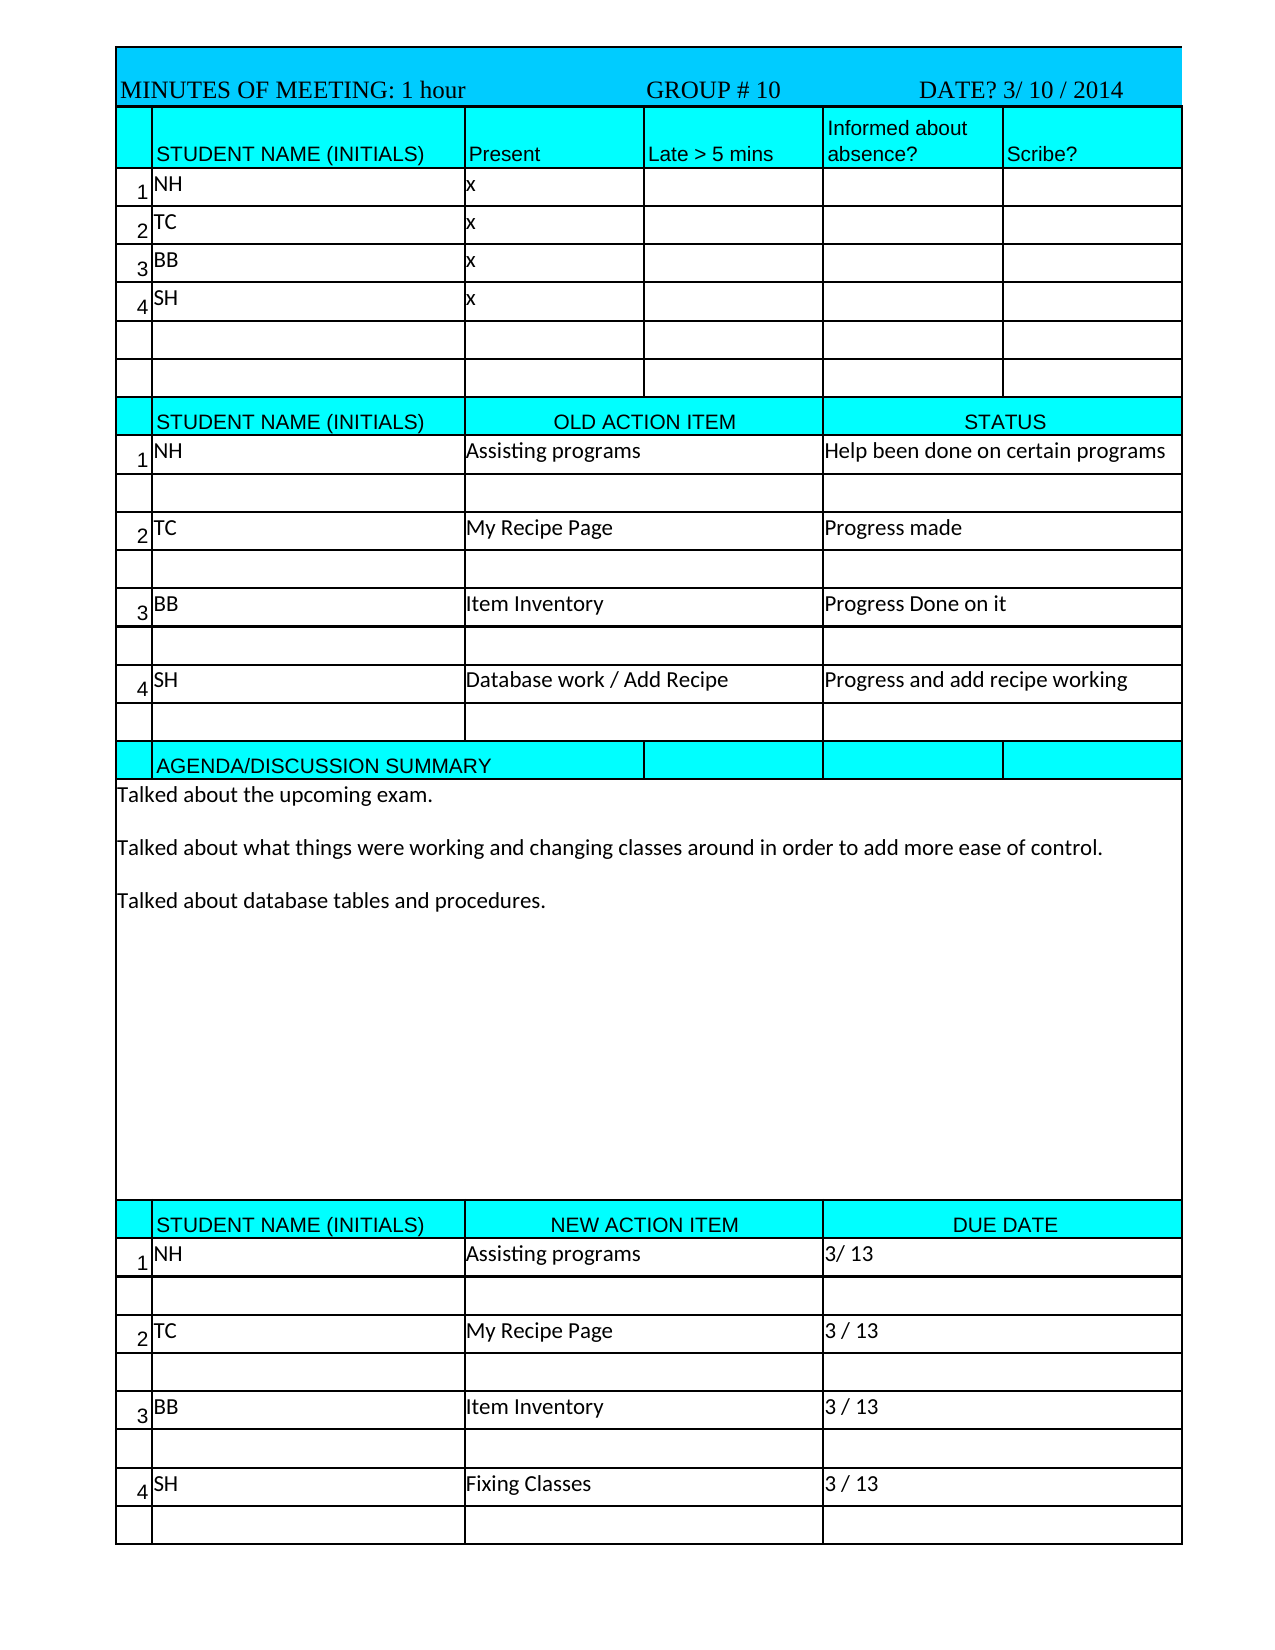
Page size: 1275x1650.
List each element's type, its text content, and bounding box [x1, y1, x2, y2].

table_cell [153, 1354, 464, 1390]
table_cell Database work / Add Recipe [466, 666, 822, 702]
table_cell [824, 742, 1002, 778]
table_cell [117, 1354, 151, 1390]
table_cell [117, 475, 151, 511]
table_cell Present [466, 108, 643, 167]
table_cell [824, 169, 1002, 205]
table_cell [824, 704, 1181, 740]
table_cell [153, 360, 464, 396]
table_cell x [466, 169, 643, 205]
table_cell Assisting programs [466, 1239, 822, 1275]
table_cell NH [153, 169, 464, 205]
table_cell [117, 742, 151, 778]
table_cell [117, 360, 151, 396]
table_cell [466, 1278, 822, 1314]
table_cell [117, 704, 151, 740]
table_cell 1 [117, 169, 151, 205]
table_cell 3/ 13 [824, 1239, 1181, 1275]
table_cell Late > 5 mins [645, 108, 822, 167]
table_cell 4 [117, 283, 151, 319]
table_cell [645, 245, 822, 281]
table_cell 1 [117, 436, 151, 472]
table_cell 3 / 13 [824, 1316, 1181, 1352]
table_cell STATUS [824, 398, 1181, 434]
table_cell AGENDA/DISCUSSION SUMMARY [153, 742, 643, 778]
table_cell [466, 628, 822, 663]
table_cell [153, 1278, 464, 1314]
table_cell [117, 1278, 151, 1314]
table_cell 2 [117, 513, 151, 549]
table_cell [117, 628, 151, 663]
table_cell 3 / 13 [824, 1392, 1181, 1428]
table_cell [466, 475, 822, 511]
table_cell STUDENT NAME (INITIALS) [153, 398, 464, 434]
table_cell TC [153, 1316, 464, 1352]
table_cell Progress Done on it [824, 589, 1181, 625]
table_cell [466, 322, 643, 358]
table_cell [824, 1430, 1181, 1467]
table_cell [645, 283, 822, 319]
table_cell BB [153, 245, 464, 281]
table_cell 4 [117, 1469, 151, 1505]
table_cell SH [153, 1469, 464, 1505]
table_cell [645, 742, 822, 778]
table_cell NH [153, 1239, 464, 1275]
table_cell 3 [117, 589, 151, 625]
table_cell My Recipe Page [466, 1316, 822, 1352]
table_cell [645, 169, 822, 205]
table_cell [117, 108, 151, 167]
table_cell x [466, 207, 643, 243]
table_cell [1004, 207, 1181, 243]
table_cell Fixing Classes [466, 1469, 822, 1505]
table_cell [824, 475, 1181, 511]
table_cell Progress and add recipe working [824, 666, 1181, 702]
table_cell STUDENT NAME (INITIALS) [153, 108, 464, 167]
table_cell NEW ACTION ITEM [466, 1201, 822, 1237]
table_cell Item Inventory [466, 1392, 822, 1428]
table_cell x [466, 245, 643, 281]
table_cell [1004, 283, 1181, 319]
table_cell 4 [117, 666, 151, 702]
table_cell [824, 360, 1002, 396]
table_cell [466, 551, 822, 587]
table_cell [466, 1354, 822, 1390]
table_cell [645, 207, 822, 243]
table_cell [824, 322, 1002, 358]
table_cell 1 [117, 1239, 151, 1275]
table_cell [466, 704, 822, 740]
table_cell Informed about absence? [824, 108, 1002, 167]
table_cell OLD ACTION ITEM [466, 398, 822, 434]
table_cell Talked about the upcoming exam. Talked about what things were working and changing classes around in order to add more ease of control. Talked about database tables and procedures. [117, 780, 1181, 1199]
table_cell NH [153, 436, 464, 472]
table_cell SH [153, 666, 464, 702]
table_cell [824, 1354, 1181, 1390]
table_cell [645, 322, 822, 358]
table_cell [153, 704, 464, 740]
table_cell [466, 360, 643, 396]
table_cell [824, 628, 1181, 663]
table_cell My Recipe Page [466, 513, 822, 549]
table_cell [645, 360, 822, 396]
table_cell STUDENT NAME (INITIALS) [153, 1201, 464, 1237]
table_cell Item Inventory [466, 589, 822, 625]
table_cell Progress made [824, 513, 1181, 549]
table_cell [1004, 169, 1181, 205]
table_cell DUE DATE [824, 1201, 1181, 1237]
table_cell TC [153, 207, 464, 243]
table_cell [1004, 245, 1181, 281]
table_cell [466, 1507, 822, 1543]
table_cell [1004, 742, 1181, 778]
table_cell [153, 628, 464, 663]
table_cell [1004, 360, 1181, 396]
table_cell BB [153, 589, 464, 625]
table_cell 2 [117, 207, 151, 243]
table_cell [466, 1430, 822, 1467]
table_cell [117, 551, 151, 587]
table_cell BB [153, 1392, 464, 1428]
table_cell [117, 322, 151, 358]
table_cell [153, 1430, 464, 1467]
table_cell Scribe? [1004, 108, 1181, 167]
table_cell [117, 1507, 151, 1543]
table_cell 3 [117, 1392, 151, 1428]
table_cell 3 / 13 [824, 1469, 1181, 1505]
table_cell [153, 475, 464, 511]
table_cell [824, 283, 1002, 319]
table_cell [824, 551, 1181, 587]
table_cell Help been done on certain programs [824, 436, 1181, 472]
table_cell [153, 322, 464, 358]
table_cell [117, 398, 151, 434]
table_cell [117, 1430, 151, 1467]
table_cell [153, 1507, 464, 1543]
table_cell [824, 1507, 1181, 1543]
table_cell TC [153, 513, 464, 549]
table_cell Assisting programs [466, 436, 822, 472]
table_cell [824, 245, 1002, 281]
table_cell [117, 1201, 151, 1237]
table_cell 3 [117, 245, 151, 281]
table_cell SH [153, 283, 464, 319]
table_cell 2 [117, 1316, 151, 1352]
table_cell [153, 551, 464, 587]
table_cell x [466, 283, 643, 319]
table_cell [824, 207, 1002, 243]
table_header MINUTES OF MEETING: 1 hour GROUP # 10 DATE? 3/ 10 / 2014 [117, 48, 1182, 105]
table_cell [1004, 322, 1181, 358]
table_cell [824, 1278, 1181, 1314]
